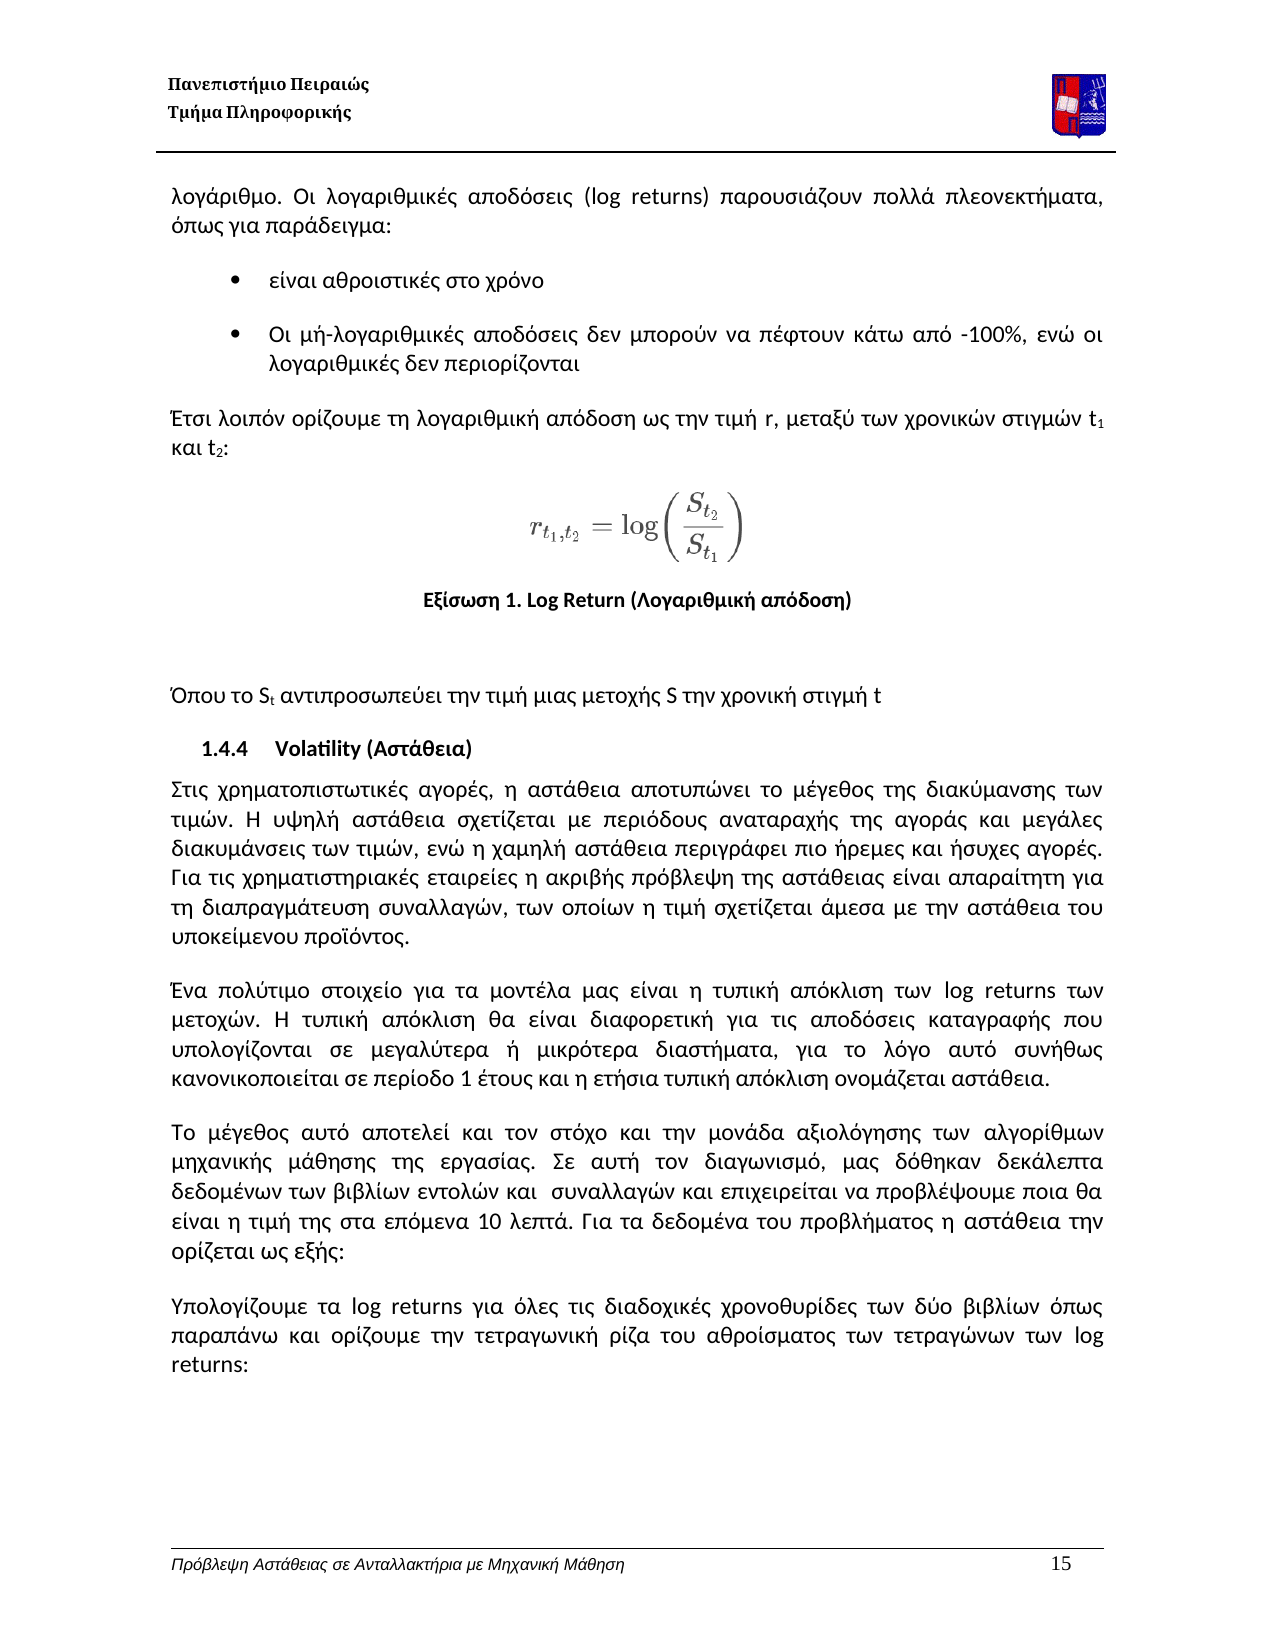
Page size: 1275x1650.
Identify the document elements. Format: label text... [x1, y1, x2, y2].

text Όπου το St αντιπροσωπεύει την τιμή μιας μετοχής S την χρονική στιγμή t [171, 680, 1104, 709]
list είναι αθροιστικές στο χρόνο [231, 265, 1104, 294]
text Ένα πολύτιμο στοιχείο για τα μοντέλα μας είναι η τυπική απόκλιση των log returns των μετοχών. Η τυπική απόκλιση θα είναι διαφορετική για τις αποδόσεις καταγραφής που υπολογίζονται σε μεγαλύτερα ή μικρότερα διαστήματα, για το λόγο αυτό συνήθως κανονικοποιείται σε περίοδο 1 έτους και η ετήσια τυπική απόκλιση ονομάζεται αστάθεια. [171, 975, 1104, 1092]
text Εξίσωση 3. Log Return (Λογαριθμική απόδοση) [171, 486, 1104, 613]
text Έτσι λοιπόν ορίζουμε τη λογαριθμική απόδοση ως την τιμή r, μεταξύ των χρονικών στιγμών t1 και t2: [171, 403, 1104, 461]
picture [505, 486, 770, 562]
text Υπολογίζουμε τα log returns για όλες τις διαδοχικές χρονοθυρίδες των δύο βιβλίων όπως παραπάνω και ορίζουμε την τετραγωνική ρίζα του αθροίσματος των τετραγώνων των log returns: [171, 1291, 1104, 1379]
list Οι μή-λογαριθμικές αποδόσεις δεν μπορούν να πέφτουν κάτω από -100%, ενώ οι λογαριθμικές δεν περιορίζονται [231, 319, 1104, 378]
list Volatility (Αστάθεια) [201, 734, 1104, 762]
text Το μέγεθος αυτό αποτελεί και τον στόχο και την μονάδα αξιολόγησης των αλγορίθμων μηχανικής μάθησης της εργασίας. Σε αυτή τον διαγωνισμό, μας δόθηκαν δεκάλεπτα δεδομένων των βιβλίων εντολών και συναλλαγών και επιχειρείται να προβλέψουμε ποια θα είναι η τιμή της στα επόμενα 10 λεπτά. Για τα δεδομένα του προβλήματος η αστάθεια την ορίζεται ως εξής: [171, 1117, 1104, 1266]
list Στις χρηματοπιστωτικές αγορές, η αστάθεια αποτυπώνει το μέγεθος της διακύμανσης των τιμών. Η υψηλή αστάθεια σχετίζεται με περιόδους αναταραχής της αγοράς και μεγάλες διακυμάνσεις των τιμών, ενώ η χαμηλή αστάθεια περιγράφει πιο ήρεμες και ήσυχες αγορές. Για τις χρηματιστηριακές εταιρείες η ακριβής πρόβλεψη της αστάθειας είναι απαραίτητη για τη διαπραγμάτευση συναλλαγών, των οποίων η τιμή σχετίζεται άμεσα με την αστάθεια του υποκείμενου προϊόντος. [171, 774, 1104, 950]
picture [1052, 74, 1106, 139]
